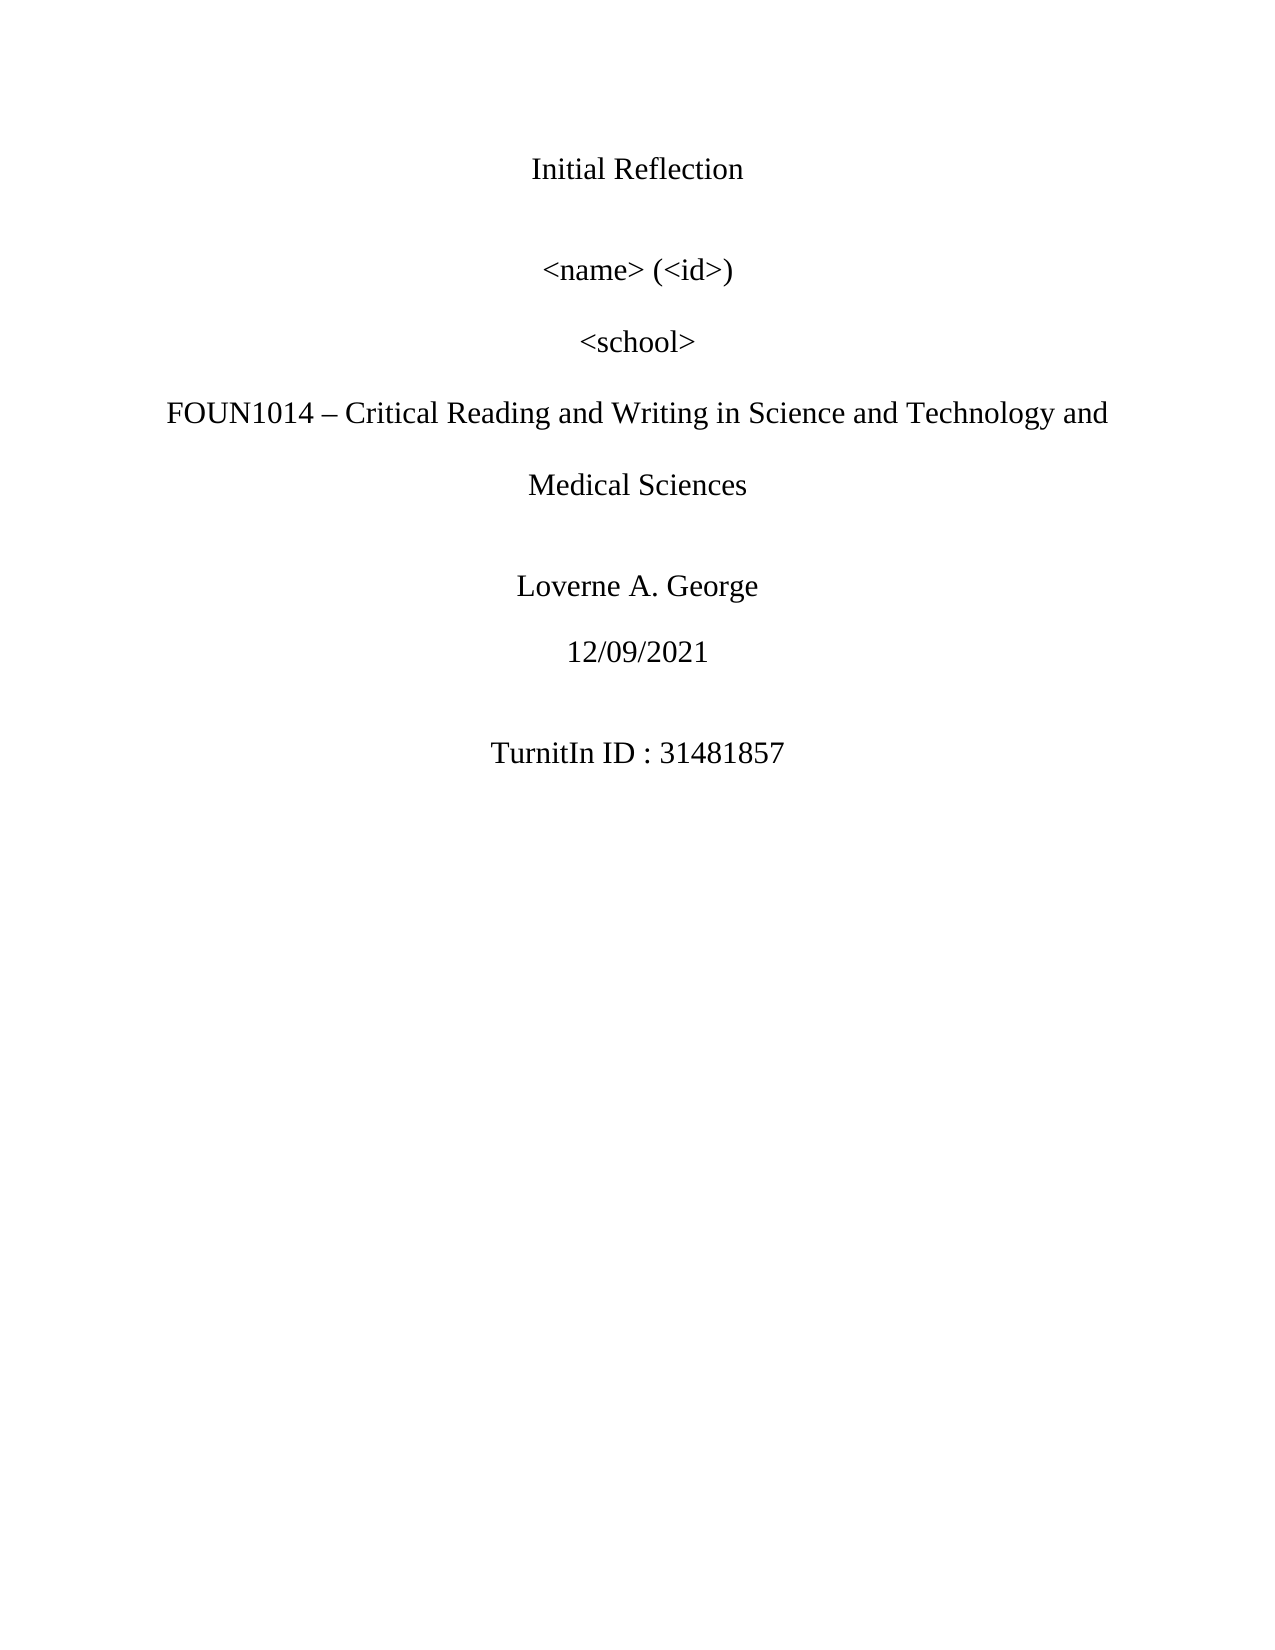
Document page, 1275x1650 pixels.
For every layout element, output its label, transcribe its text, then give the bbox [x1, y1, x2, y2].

text Loverne A. George [150, 568, 1125, 604]
text 12/09/2021 [150, 633, 1125, 669]
text Initial Reflection [150, 150, 1125, 186]
text TurnitIn ID : 31481857 [150, 734, 1125, 770]
text <name> (<id>) <school> FOUN1014 – Critical Reading and Writing in Science and Technology and Medical Sciences [150, 251, 1125, 503]
